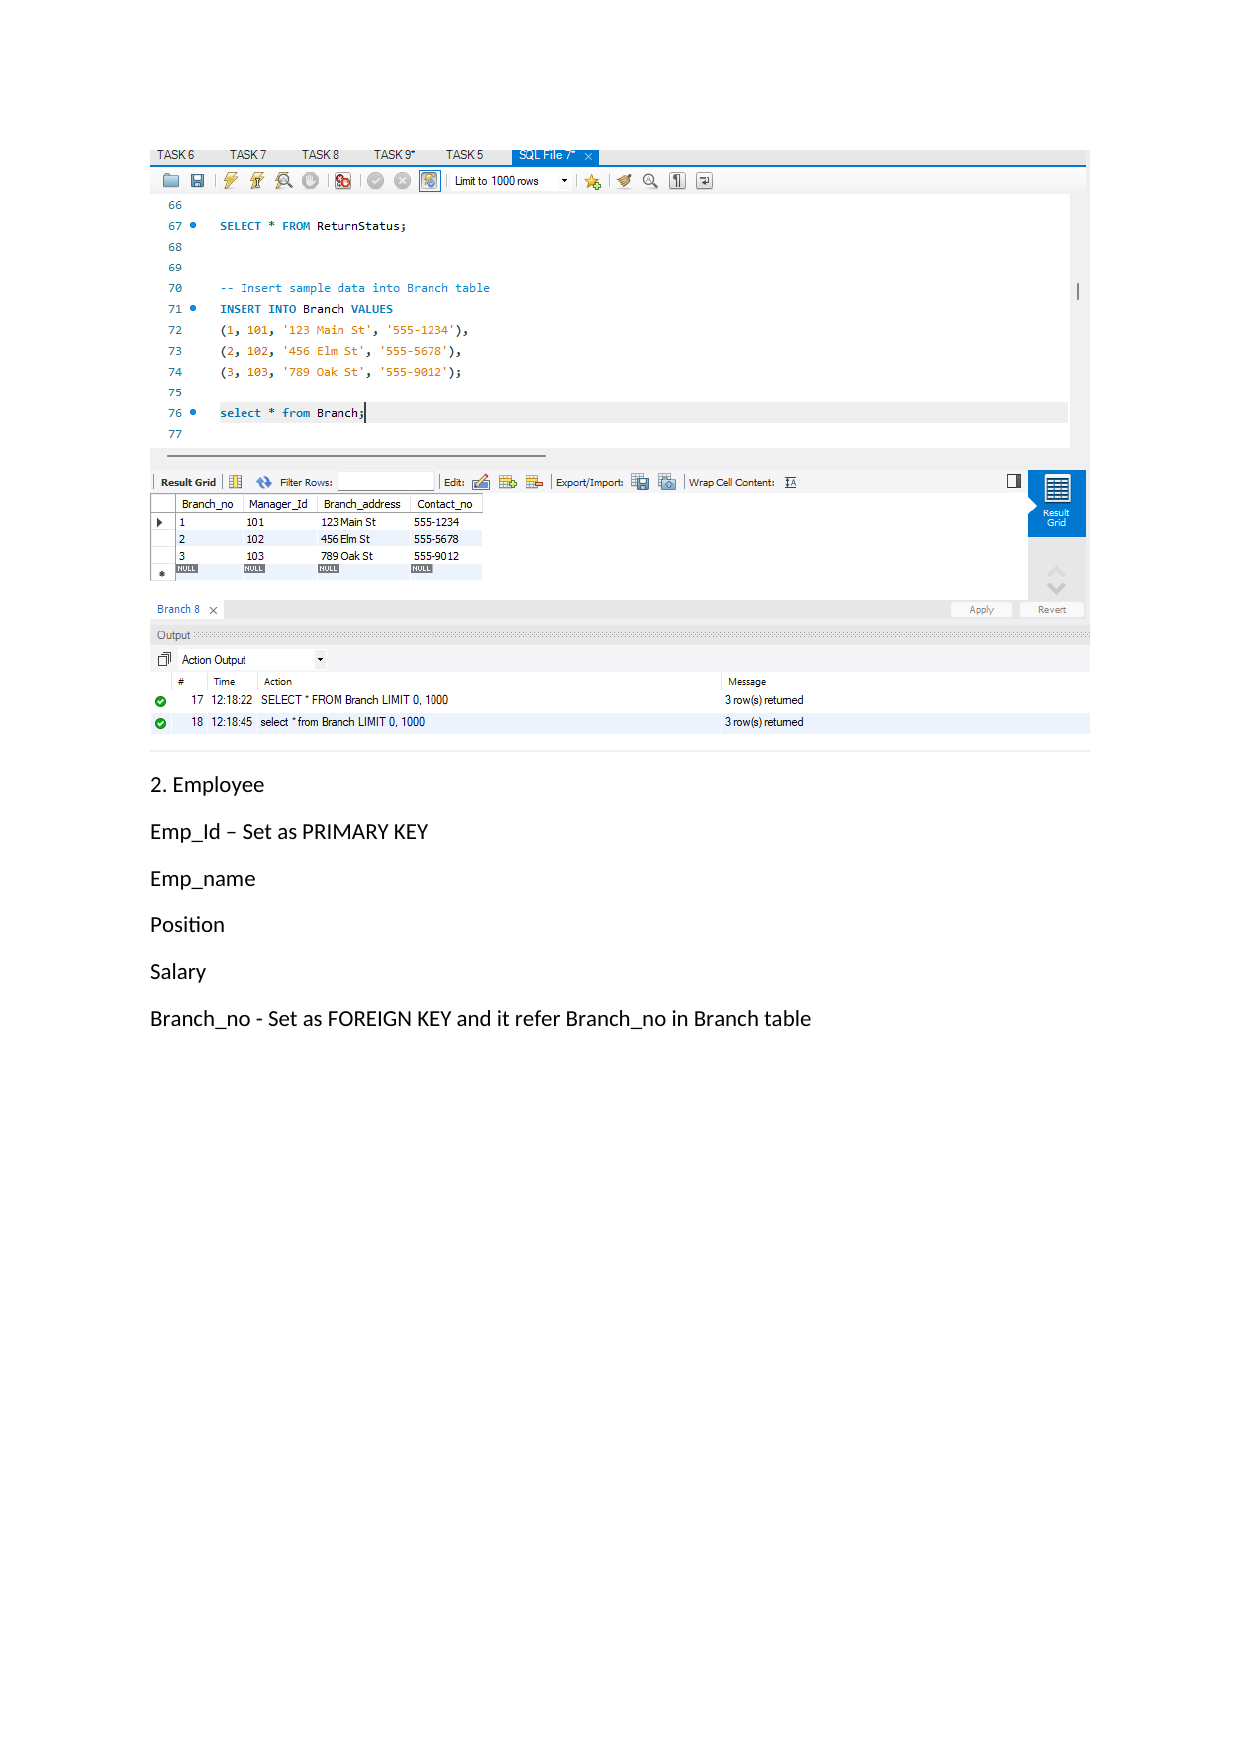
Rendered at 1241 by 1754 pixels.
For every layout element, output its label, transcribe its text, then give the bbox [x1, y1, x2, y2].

text Position [150, 911, 1090, 939]
text Emp_Id – Set as PRIMARY KEY [150, 817, 1090, 845]
text Salary [150, 957, 1090, 986]
picture [150, 150, 1091, 752]
text 2. Employee [150, 770, 1090, 798]
text Branch_no - Set as FOREIGN KEY and it refer Branch_no in Branch table [150, 1004, 1090, 1032]
text Emp_name [150, 864, 1090, 892]
